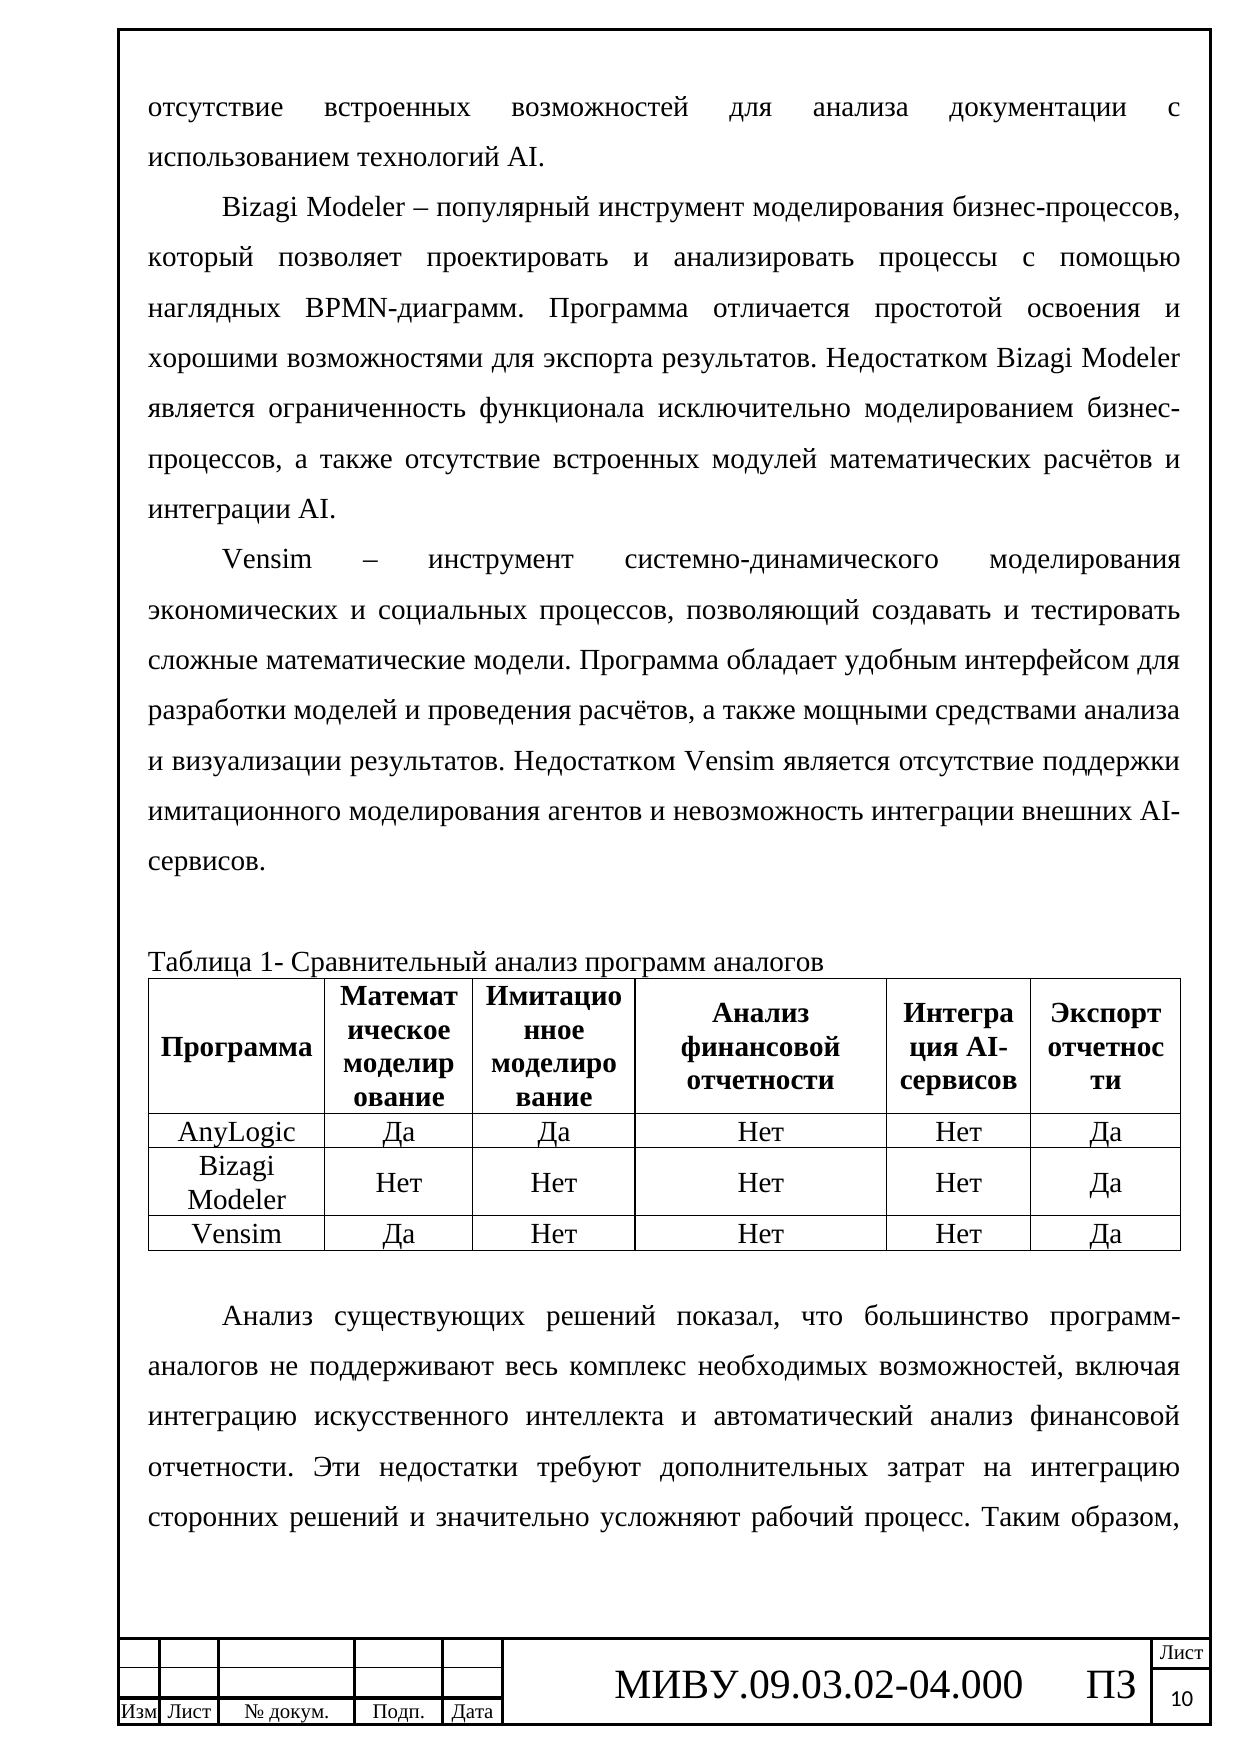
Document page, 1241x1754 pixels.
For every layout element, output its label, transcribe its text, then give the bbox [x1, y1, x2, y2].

table_cell Нет [887, 1114, 1030, 1147]
table_header Экспорт отчетности [1031, 979, 1180, 1113]
table_cell Нет [887, 1148, 1030, 1215]
table_header Имитационное моделирование [473, 979, 634, 1113]
table_header Анализ финансовой отчетности [636, 979, 886, 1113]
table_cell Да [325, 1114, 472, 1147]
table_cell Да [1031, 1114, 1180, 1147]
text Vensim – инструмент системно-динамического моделирования экономических и социальных процессов, позволяющий создавать и тестировать сложные математические модели. Программа обладает удобным интерфейсом для разработки моделей и проведения расчётов, а также мощными средствами анализа и визуализации результатов. Недостатком Vensim является отсутствие поддержки имитационного моделирования агентов и невозможность интеграции внешних AI-сервисов. [148, 541, 1181, 877]
table_cell Да [325, 1216, 472, 1250]
text Bizagi Modeler – популярный инструмент моделирования бизнес-процессов, который позволяет проектировать и анализировать процессы с помощью наглядных BPMN-диаграмм. Программа отличается простотой освоения и хорошими возможностями для экспорта результатов. Недостатком Bizagi Modeler является ограниченность функционала исключительно моделированием бизнес-процессов, а также отсутствие встроенных модулей математических расчётов и интеграции AI. [148, 189, 1181, 525]
table_header Программа [149, 979, 324, 1113]
table_cell Нет [473, 1148, 634, 1215]
table_cell Нет [325, 1148, 472, 1215]
table_cell Нет [636, 1216, 886, 1250]
text Таблица 1- Сравнительный анализ программ аналогов [148, 944, 1181, 977]
table_cell Нет [887, 1216, 1030, 1250]
table_cell Нет [636, 1114, 886, 1147]
table_cell Нет [473, 1216, 634, 1250]
table_header Математическое моделирование [325, 979, 472, 1113]
table_cell Да [1031, 1216, 1180, 1250]
table_cell AnyLogic [149, 1114, 324, 1147]
table_header Интеграция AI-сервисов [887, 979, 1030, 1113]
table_cell Bizagi Modeler [149, 1148, 324, 1215]
table_cell Vensim [149, 1216, 324, 1250]
table_cell Нет [636, 1148, 886, 1215]
table_cell Да [1031, 1148, 1180, 1215]
table_cell Да [473, 1114, 634, 1147]
